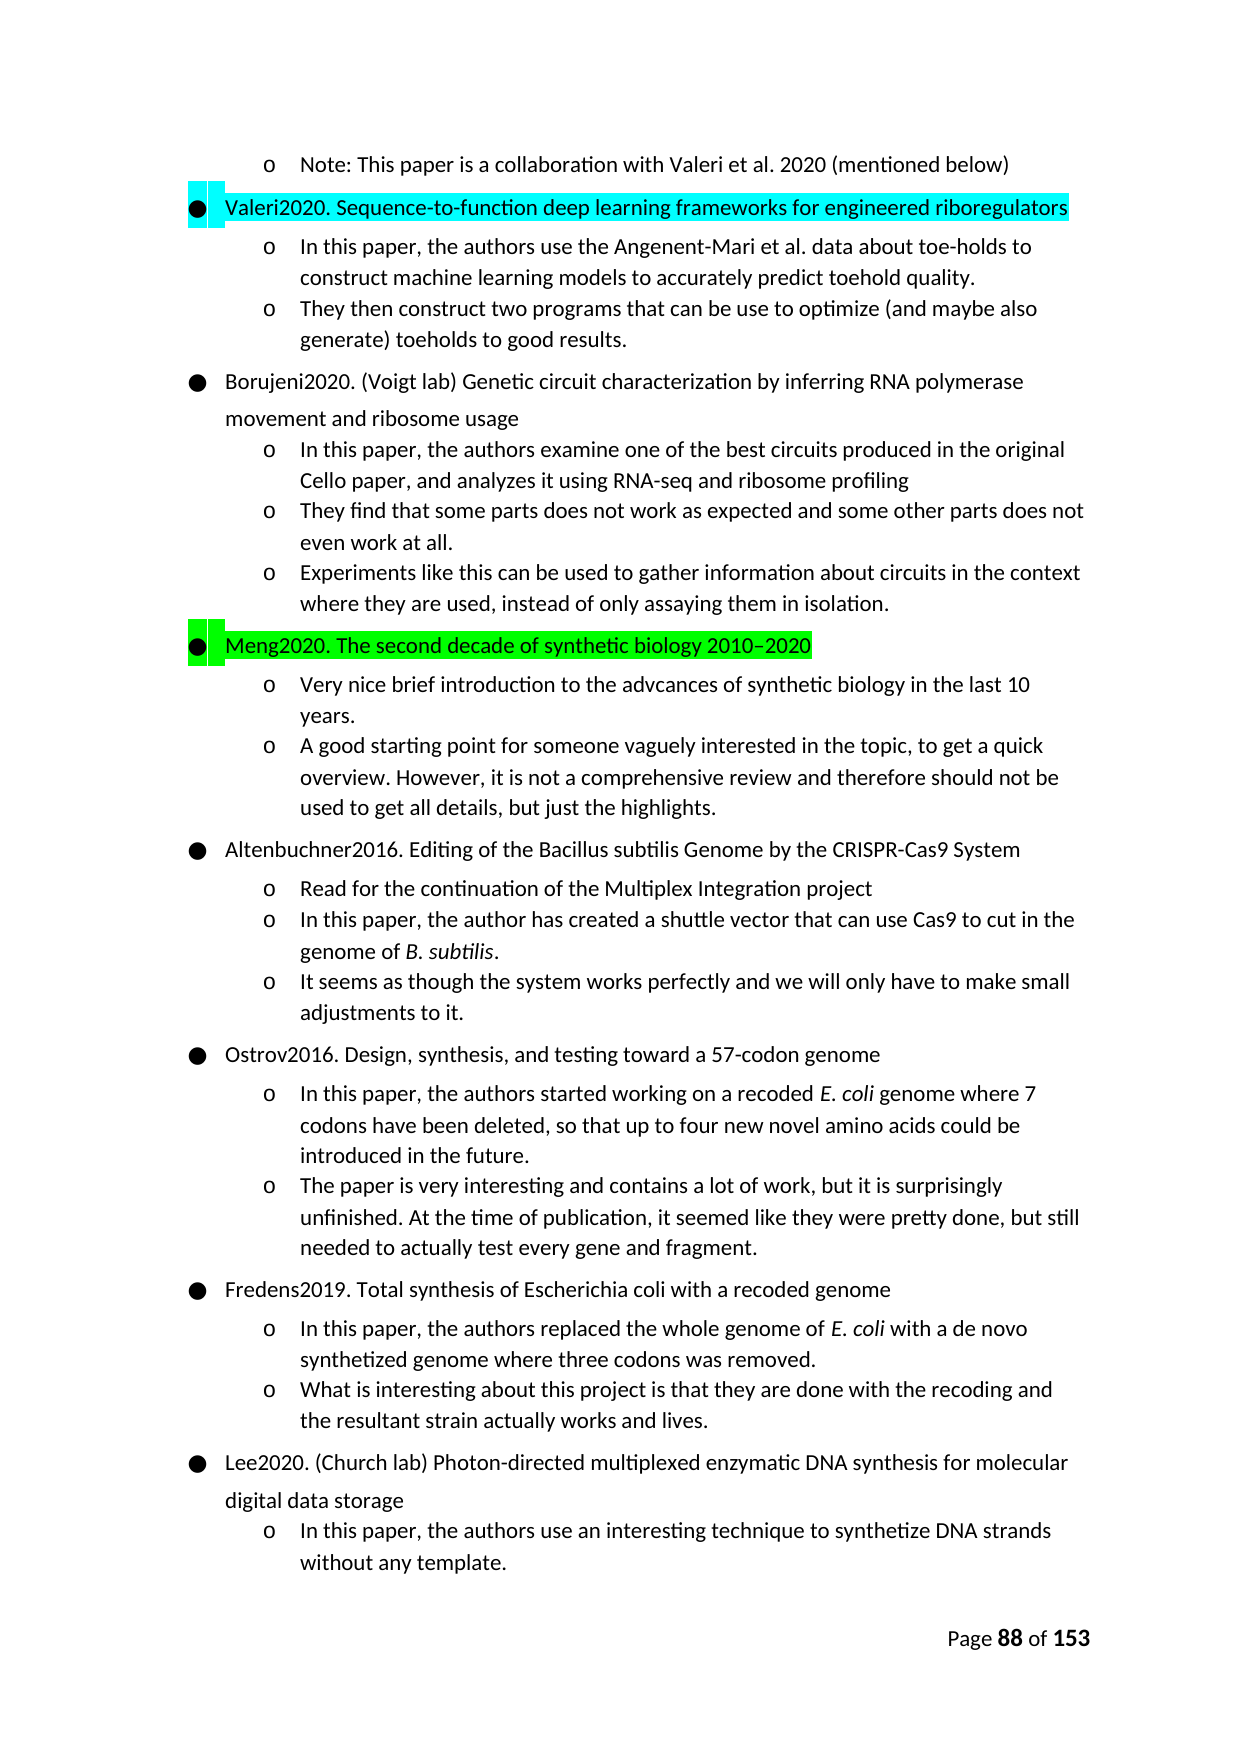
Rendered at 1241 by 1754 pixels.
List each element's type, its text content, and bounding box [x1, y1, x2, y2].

list Experiments like this can be used to gather information about circuits in the context where they are used, instead of only assaying them in isolation. [262, 558, 1090, 617]
list In this paper, the authors examine one of the best circuits produced in the original Cello paper, and analyzes it using RNA-seq and ribosome profiling [262, 435, 1090, 494]
list Very nice brief introduction to the advcances of synthetic biology in the last 10 years. [262, 670, 1090, 729]
list In this paper, the authors started working on a recoded E. coli genome where 7 codons have been deleted, so that up to four new novel amino acids could be introduced in the future. [262, 1079, 1090, 1169]
list They find that some parts does not work as expected and some other parts does not even work at all. [262, 496, 1090, 556]
list In this paper, the author has created a shuttle vector that can use Cas9 to cut in the genome of B. subtilis. [262, 906, 1090, 965]
list Borujeni2020. (Voigt lab) Genetic circuit characterization by inferring RNA polymerase movement and ribosome usage [187, 355, 1090, 432]
list Fredens2019. Total synthesis of Escherichia coli with a recoded genome [187, 1263, 1090, 1310]
list Note: This paper is a collaboration with Valeri et al. 2020 (mentioned below) [262, 150, 1090, 179]
list Lee2020. (Church lab) Photon-directed multiplexed enzymatic DNA synthesis for molecular digital data storage [187, 1437, 1090, 1514]
list What is interesting about this project is that they are done with the recoding and the resultant strain actually works and lives. [262, 1375, 1090, 1435]
list In this paper, the authors replaced the whole genome of E. coli with a de novo synthetized genome where three codons was removed. [262, 1314, 1090, 1373]
list They then construct two programs that can be use to optimize (and maybe also generate) toeholds to good results. [262, 294, 1090, 353]
list Ostrov2016. Design, synthesis, and testing toward a 57-codon genome [187, 1029, 1090, 1076]
list Meng2020. The second decade of synthetic biology 2010–2020 [225, 619, 1090, 666]
list In this paper, the authors use the Angenent-Mari et al. data about toe-holds to construct machine learning models to accurately predict toehold quality. [262, 232, 1090, 292]
list Read for the continuation of the Multiplex Integration project [262, 874, 1090, 903]
list Altenbuchner2016. Editing of the Bacillus subtilis Genome by the CRISPR-Cas9 System [187, 823, 1090, 870]
list The paper is very interesting and contains a lot of work, but it is surprisingly unfinished. At the time of publication, it seemed like they were pretty done, but still needed to actually test every gene and fragment. [262, 1171, 1090, 1261]
list It seems as though the system works perfectly and we will only have to make small adjustments to it. [262, 967, 1090, 1027]
list In this paper, the authors use an interesting technique to synthetize DNA strands without any template. [262, 1516, 1090, 1576]
list A good starting point for someone vaguely interested in the topic, to get a quick overview. However, it is not a comprehensive review and therefore should not be used to get all details, but just the highlights. [262, 732, 1090, 821]
list Valeri2020. Sequence-to-function deep learning frameworks for engineered riboregulators [225, 181, 1090, 228]
